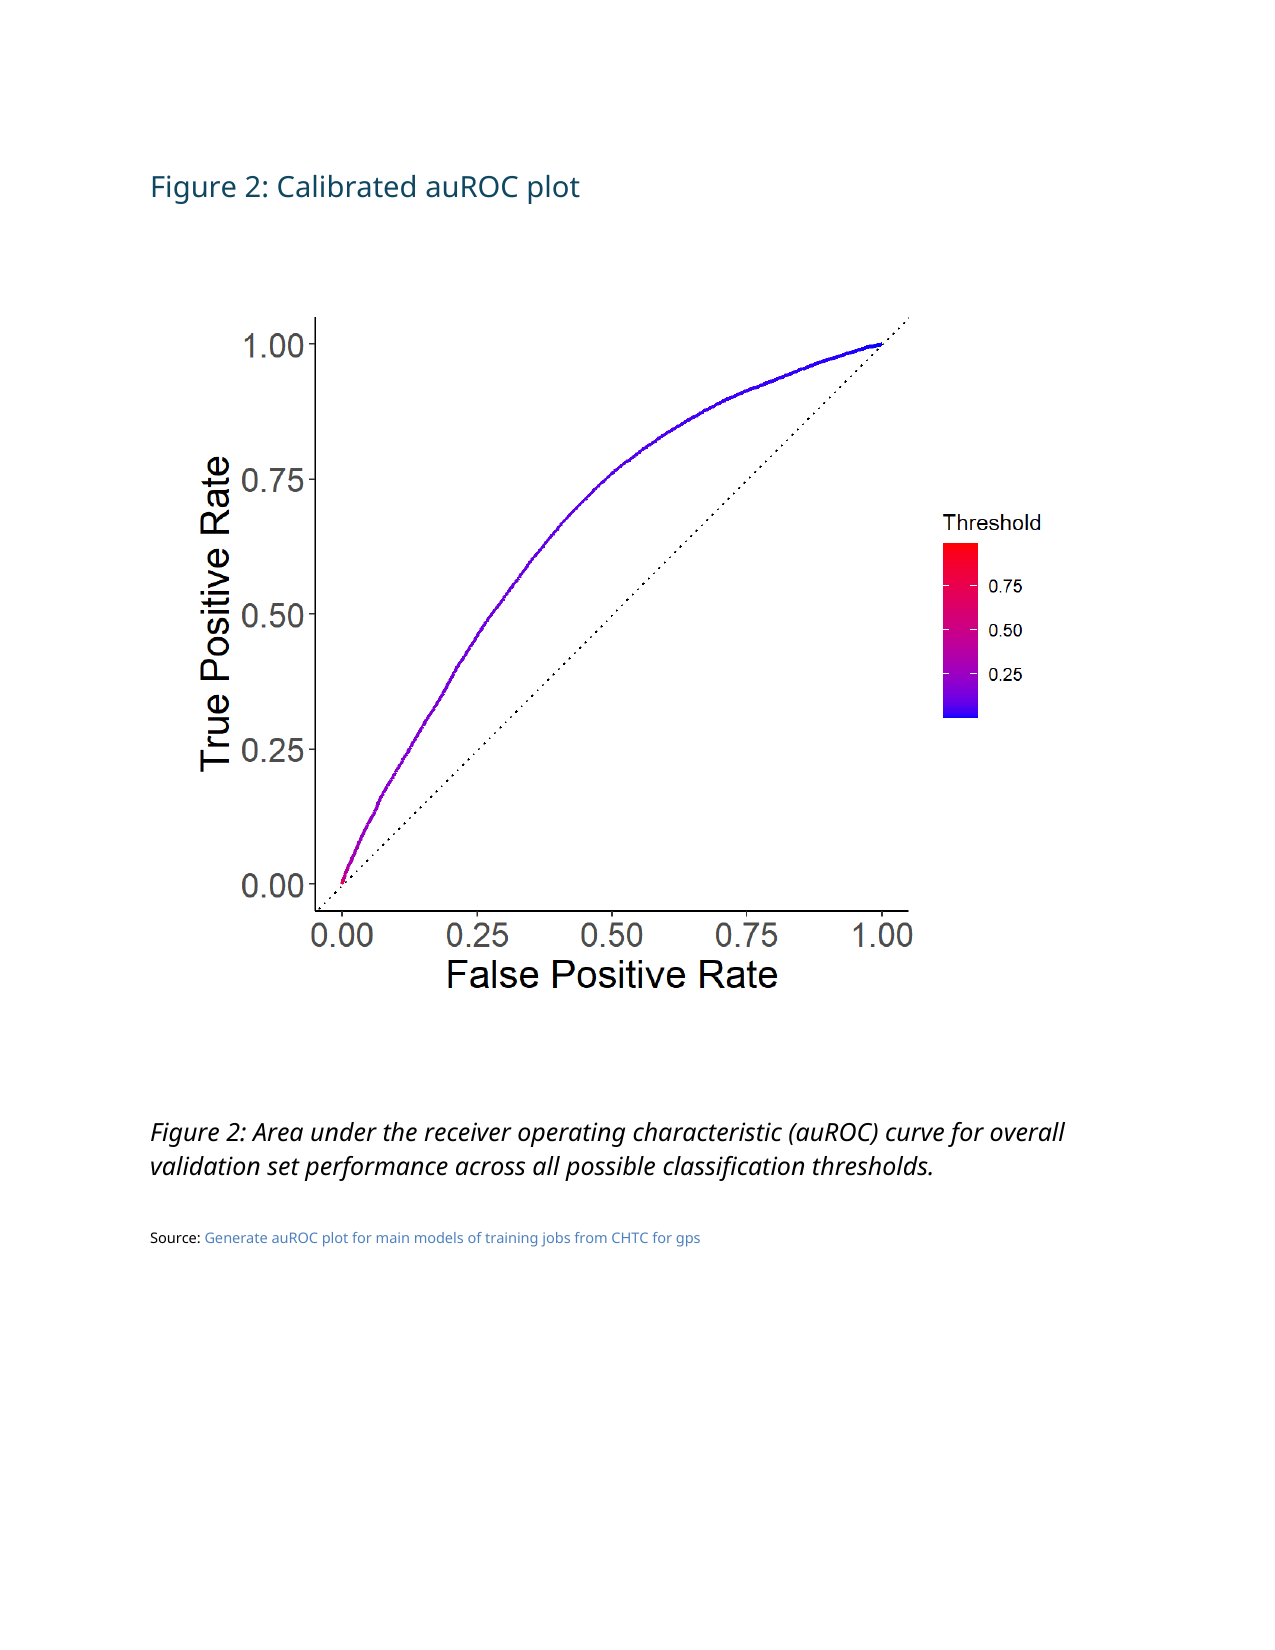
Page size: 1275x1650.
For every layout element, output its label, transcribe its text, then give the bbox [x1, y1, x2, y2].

table_header Figure 2: Area under the receiver operating characteristic (auROC) curve for overall validation set performance across all possible classification thresholds. [139, 215, 1114, 1195]
subtitle Figure 2: Calibrated auROC plot [150, 167, 1125, 206]
picture [188, 218, 1064, 1094]
text Source: Generate auROC plot for main models of training jobs from CHTC for gps [150, 1214, 1125, 1248]
